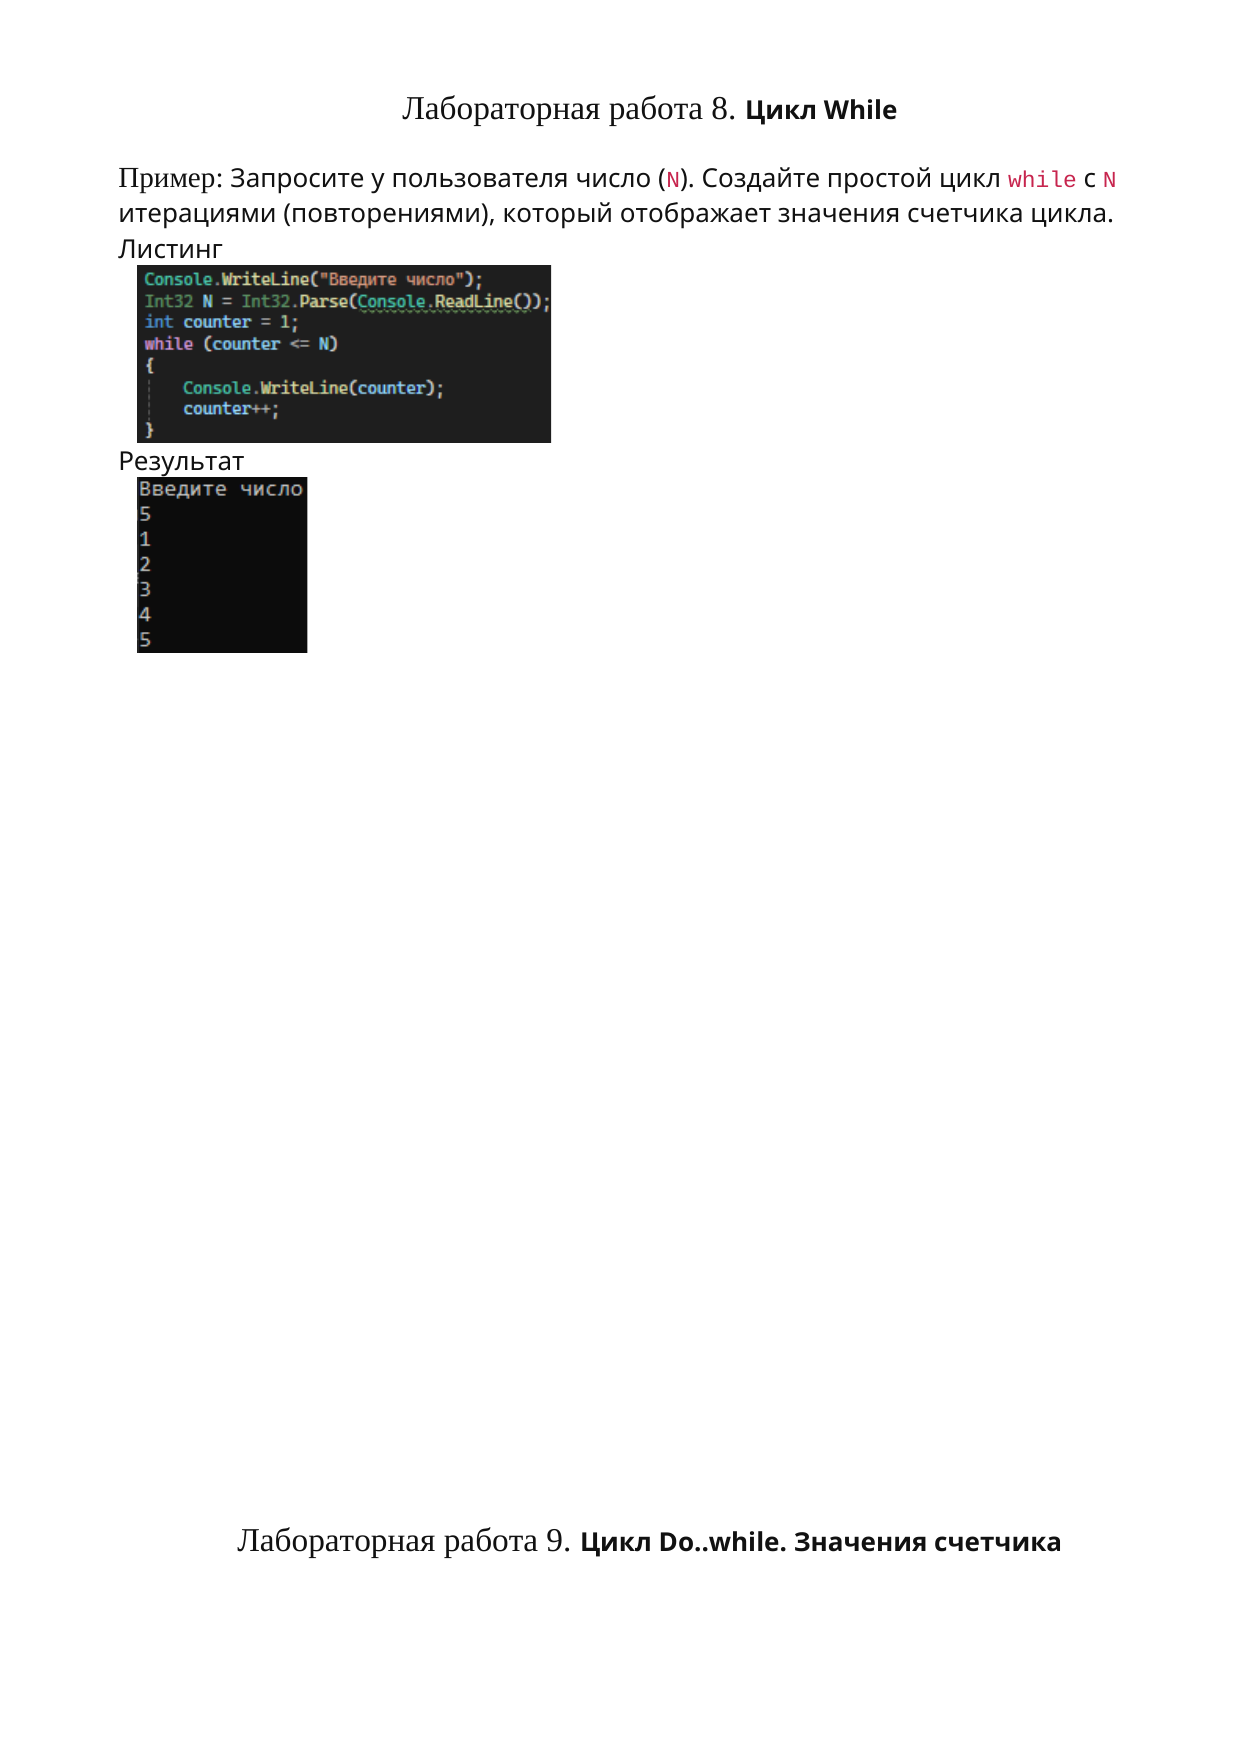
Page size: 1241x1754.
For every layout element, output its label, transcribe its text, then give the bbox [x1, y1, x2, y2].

text Листинг [118, 230, 1181, 266]
text Лабораторная работа 8. Цикл While [118, 89, 1181, 127]
text Результат [118, 442, 1181, 478]
text Лабораторная работа 9. Цикл Do..while. Значения счетчика [118, 1520, 1181, 1559]
text Пример: Запросите у пользователя число (N). Создайте простой цикл while с N итерациями (повторениями), который отображает значения счетчика цикла. [118, 159, 1181, 230]
